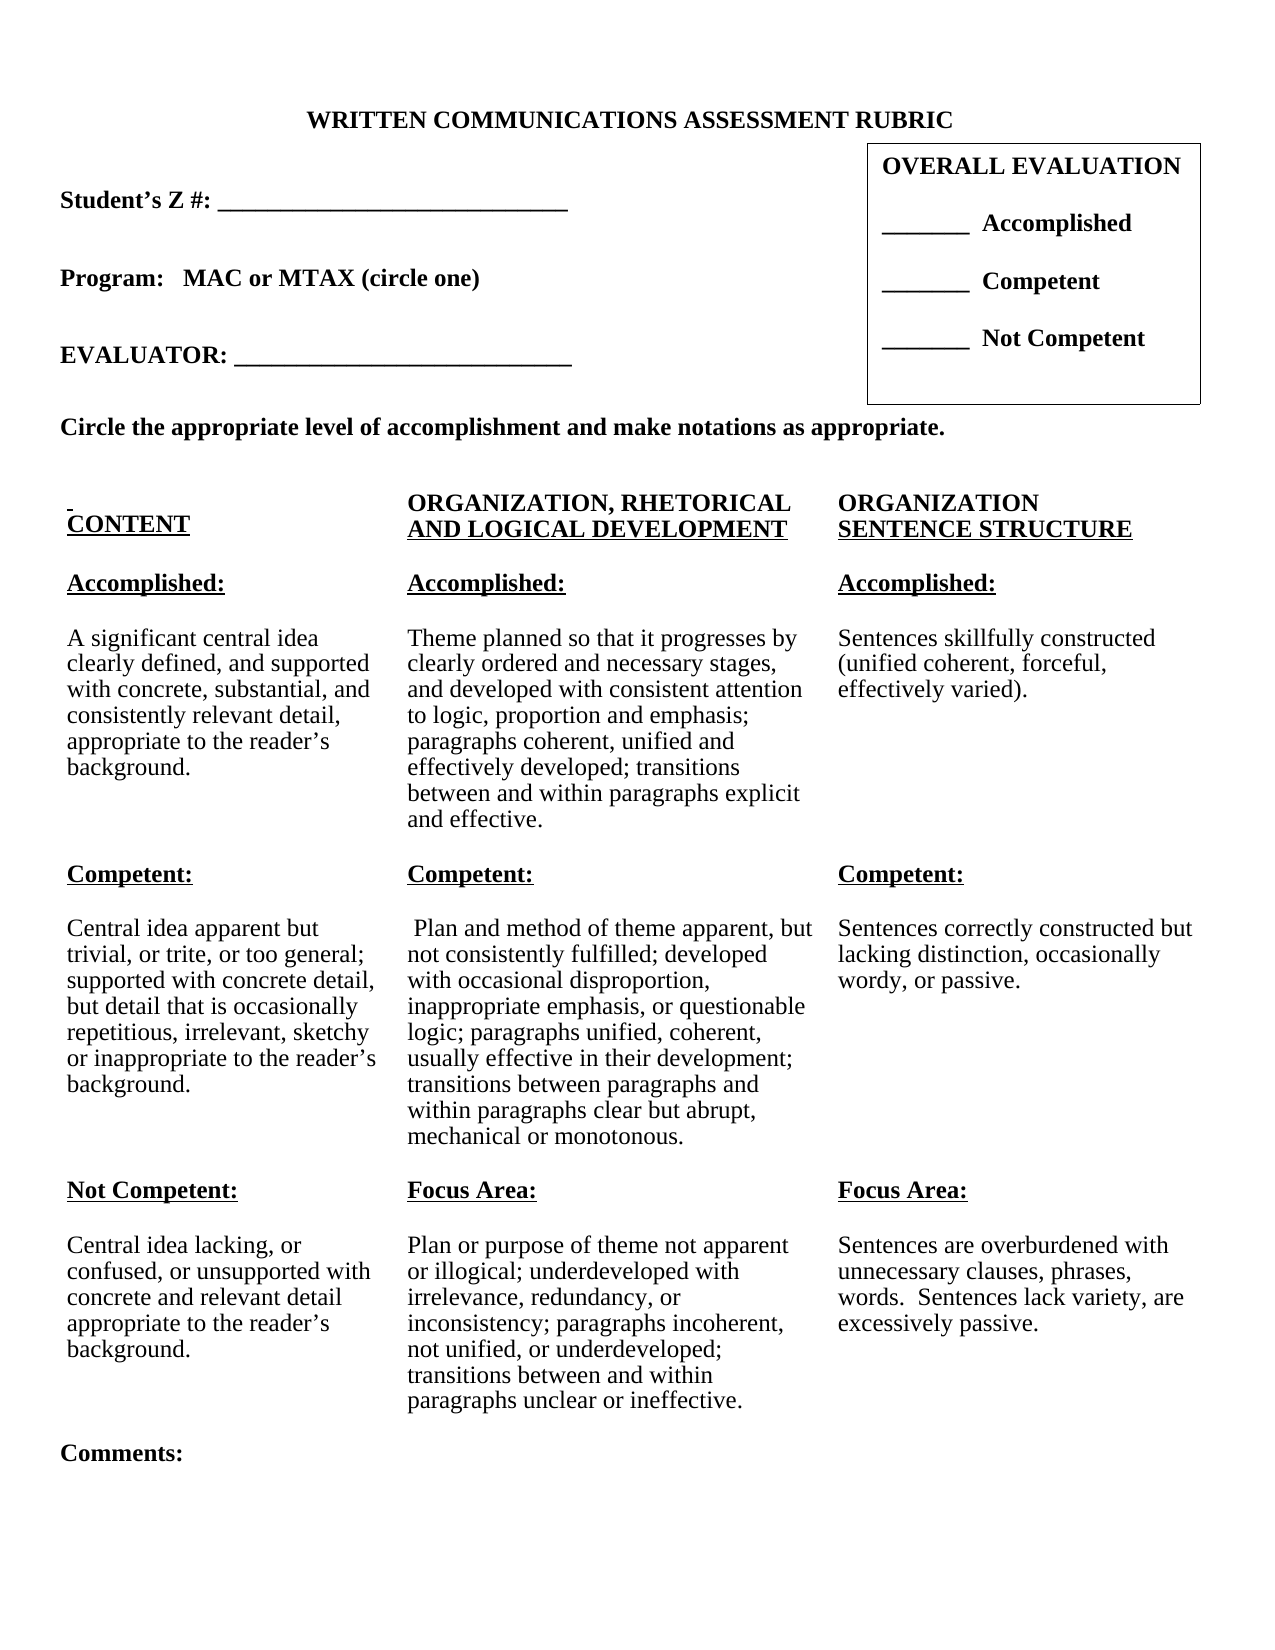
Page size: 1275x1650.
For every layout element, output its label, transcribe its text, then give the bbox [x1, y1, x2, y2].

table_cell A significant central idea clearly defined, and supported with concrete, substantial, and consistently relevant detail, appropriate to the reader’s background. [55, 597, 396, 862]
table_cell Theme planned so that it progresses by clearly ordered and necessary stages, and developed with consistent attention to logic, proportion and emphasis; paragraphs coherent, unified and effectively developed; transitions between and within paragraphs explicit and effective. [396, 597, 826, 862]
table_cell Accomplished: [396, 542, 826, 597]
table_cell Accomplished: [55, 542, 396, 597]
table_cell Sentences skillfully constructed (unified coherent, forceful, effectively varied). [826, 597, 1211, 862]
table_cell Not Competent: Central idea lacking, or confused, or unsupported with concrete and relevant detail appropriate to the reader’s background. [55, 1150, 396, 1414]
subtitle Student’s Z #: ____________________________ [60, 188, 867, 214]
text EVALUATOR: ___________________________ [60, 343, 867, 369]
table_cell Competent: Sentences correctly constructed but lacking distinction, occasionally wordy, or passive. [826, 862, 1211, 1149]
title WRITTEN COMMUNICATIONS ASSESSMENT RUBRIC [60, 105, 1200, 134]
text Program: MAC or MTAX (circle one) [60, 266, 867, 292]
table_cell Focus Area: Plan or purpose of theme not apparent or illogical; underdeveloped with irrelevance, redundancy, or inconsistency; paragraphs incoherent, not unified, or underdeveloped; transitions between and within paragraphs unclear or ineffective. [396, 1150, 826, 1414]
table_cell Competent: Central idea apparent but trivial, or trite, or too general; supported with concrete detail, but detail that is occasionally repetitious, irrelevant, sketchy or inappropriate to the reader’s background. [55, 862, 396, 1149]
text Circle the appropriate level of accomplishment and make notations as appropriate. [60, 414, 1200, 440]
table_header CONTENT [55, 491, 396, 542]
table_cell Focus Area: Sentences are overburdened with unnecessary clauses, phrases, words. Sentences lack variety, are excessively passive. [826, 1150, 1211, 1414]
table_cell Accomplished: [826, 542, 1211, 597]
table_cell Competent: Plan and method of theme apparent, but not consistently fulfilled; developed with occasional disproportion, inappropriate emphasis, or questionable logic; paragraphs unified, coherent, usually effective in their development; transitions between paragraphs and within paragraphs clear but abrupt, mechanical or monotonous. [396, 862, 826, 1149]
text Comments: [60, 1438, 1200, 1467]
table_header ORGANIZATION, RHETORICAL AND LOGICAL DEVELOPMENT [396, 491, 826, 542]
table_header ORGANIZATION SENTENCE STRUCTURE [826, 491, 1211, 542]
